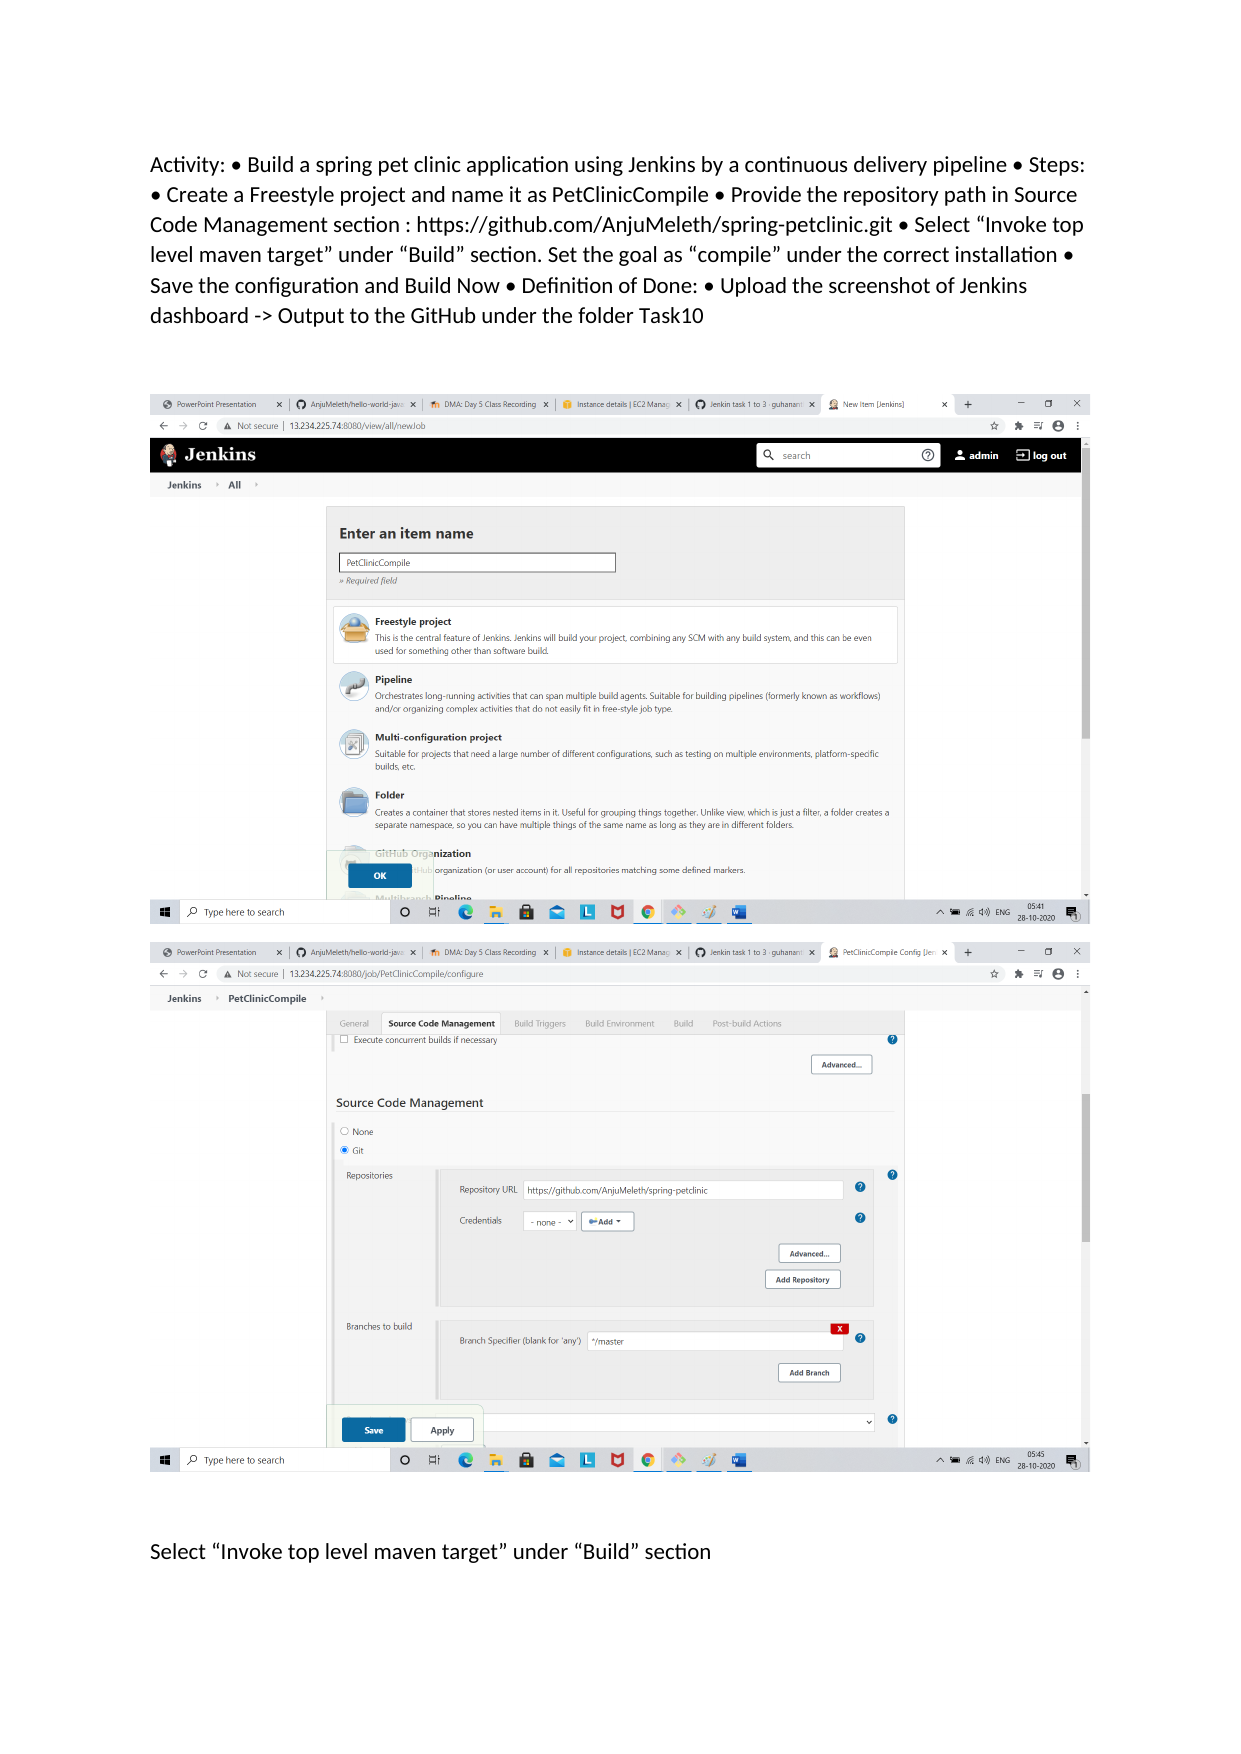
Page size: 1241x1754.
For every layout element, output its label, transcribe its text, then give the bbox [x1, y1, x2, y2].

picture [150, 394, 1091, 924]
text Select “Invoke top level maven target” under “Build” section [150, 1537, 1090, 1565]
text Activity: • Build a spring pet clinic application using Jenkins by a continuous delivery pipeline • Steps: • Create a Freestyle project and name it as PetClinicCompile • Provide the repository path in Source Code Management section : https://github.com/AnjuMeleth/spring-petclinic.git • Select “Invoke top level maven target” under “Build” section. Set the goal as “compile” under the correct installation • Save the configuration and Build Now • Definition of Done: • Upload the screenshot of Jenkins dashboard -> Output to the GitHub under the folder Task10 [150, 150, 1090, 329]
picture [150, 942, 1091, 1472]
